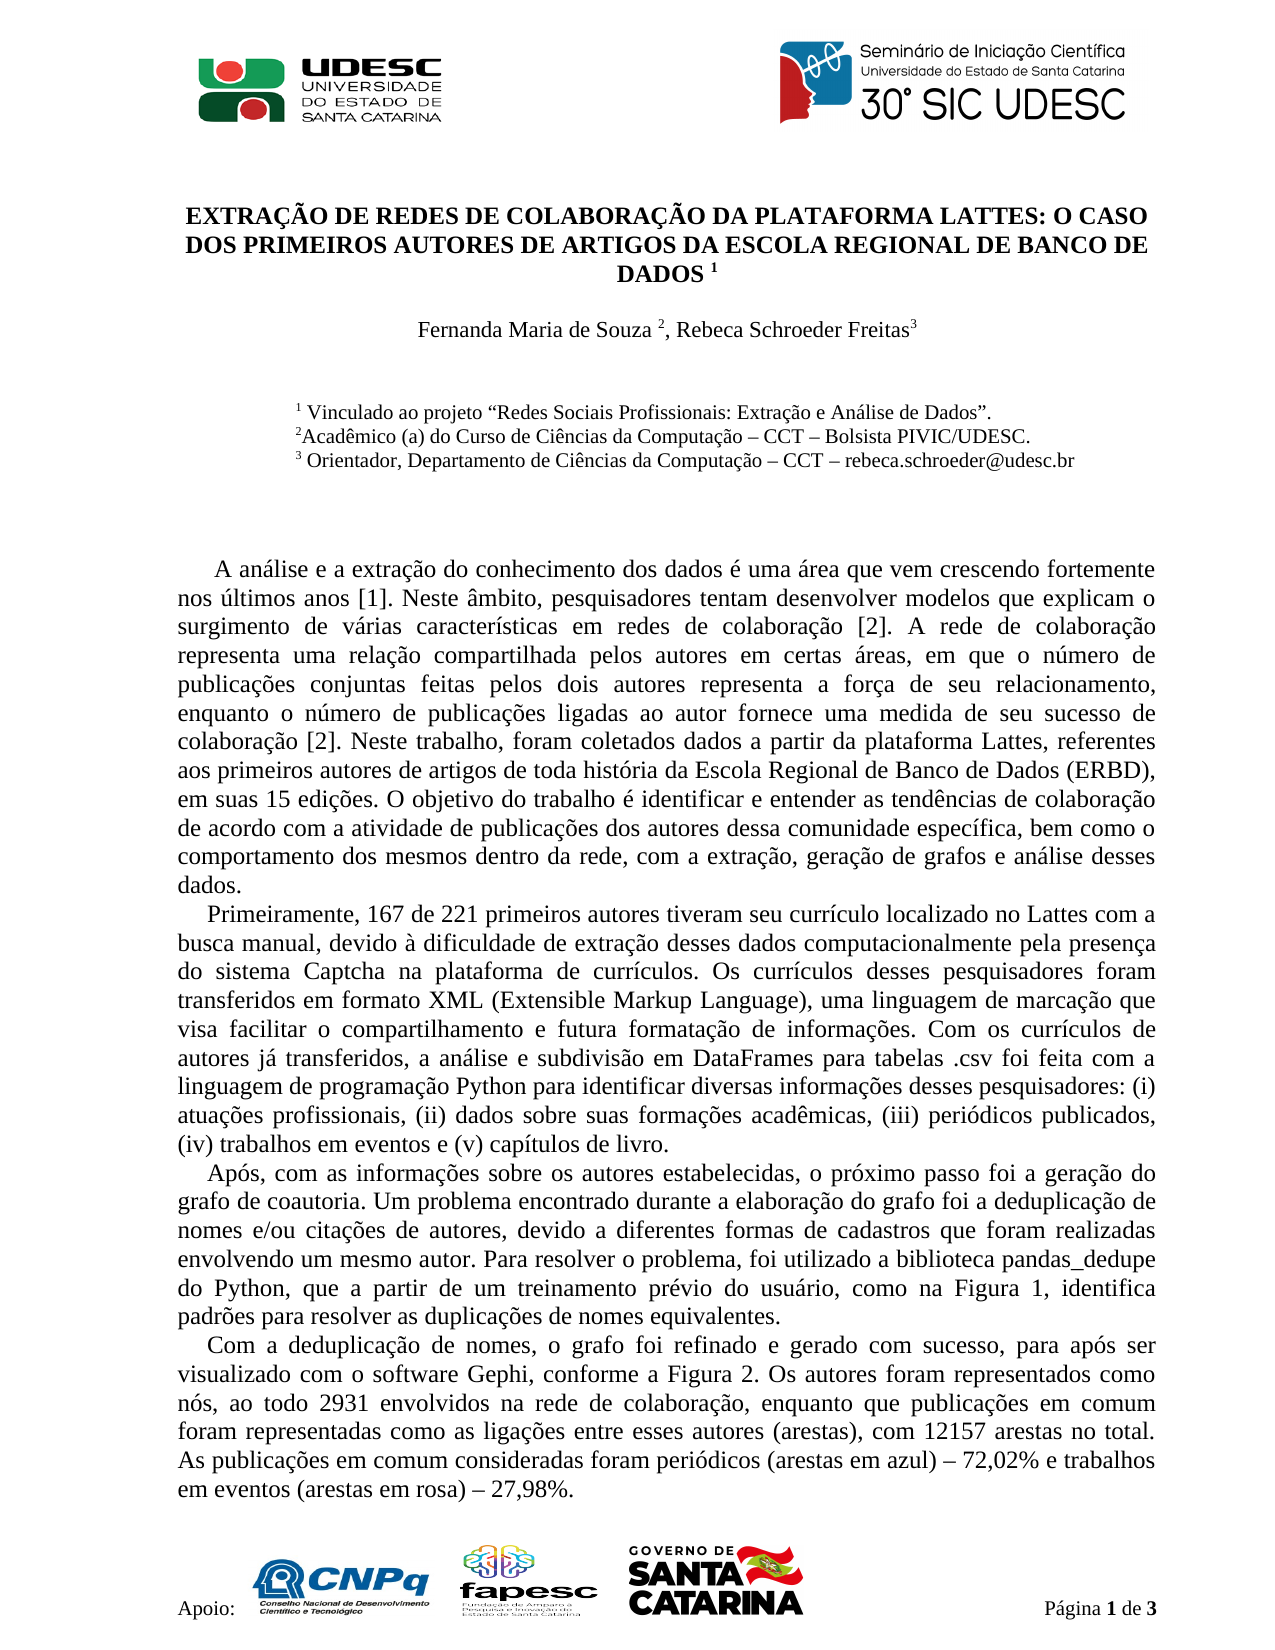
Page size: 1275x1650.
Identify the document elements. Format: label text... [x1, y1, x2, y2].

text A análise e a extração do conhecimento dos dados é uma área que vem crescendo fortemente nos últimos anos [1]. Neste âmbito, pesquisadores tentam desenvolver modelos que explicam o surgimento de várias características em redes de colaboração [2]. A rede de colaboração representa uma relação compartilhada pelos autores em certas áreas, em que o número de publicações conjuntas feitas pelos dois autores representa a força de seu relacionamento, enquanto o número de publicações ligadas ao autor fornece uma medida de seu sucesso de colaboração [2]. Neste trabalho, foram coletados dados a partir da plataforma Lattes, referentes aos primeiros autores de artigos de toda história da Escola Regional de Banco de Dados (ERBD), em suas 15 edições. O objetivo do trabalho é identificar e entender as tendências de colaboração de acordo com a atividade de publicações dos autores dessa comunidade específica, bem como o comportamento dos mesmos dentro da rede, com a extração, geração de grafos e análise desses dados. [177, 554, 1157, 899]
picture [460, 1545, 598, 1616]
text 1 Vinculado ao projeto “Redes Sociais Profissionais: Extração e Análise de Dados”. [295, 400, 1157, 424]
text EXTRAÇÃO DE REDES DE COLABORAÇÃO DA PLATAFORMA LATTES: O CASO DOS PRIMEIROS AUTORES DE ARTIGOS DA ESCOLA REGIONAL DE BANCO DE DADOS 1 [177, 201, 1157, 287]
text Fernanda Maria de Souza 2, Rebeca Schroeder Freitas3 [177, 316, 1157, 343]
picture [247, 1555, 436, 1616]
picture [772, 29, 1149, 132]
text Primeiramente, 167 de 221 primeiros autores tiveram seu currículo localizado no Lattes com a busca manual, devido à dificuldade de extração desses dados computacionalmente pela presença do sistema Captcha na plataforma de currículos. Os currículos desses pesquisadores foram transferidos em formato XML (Extensible Markup Language), uma linguagem de marcação que visa facilitar o compartilhamento e futura formatação de informações. Com os currículos de autores já transferidos, a análise e subdivisão em DataFrames para tabelas .csv foi feita com a linguagem de programação Python para identificar diversas informações desses pesquisadores: (i) atuações profissionais, (ii) dados sobre suas formações acadêmicas, (iii) periódicos publicados, (iv) trabalhos em eventos e (v) capítulos de livro. [177, 899, 1157, 1158]
picture [185, 48, 454, 132]
picture [628, 1545, 804, 1616]
text Após, com as informações sobre os autores estabelecidas, o próximo passo foi a geração do grafo de coautoria. Um problema encontrado durante a elaboração do grafo foi a deduplicação de nomes e/ou citações de autores, devido a diferentes formas de cadastros que foram realizadas envolvendo um mesmo autor. Para resolver o problema, foi utilizado a biblioteca pandas_dedupe do Python, que a partir de um treinamento prévio do usuário, como na Figura 1, identifica padrões para resolver as duplicações de nomes equivalentes. [177, 1158, 1157, 1330]
text Com a deduplicação de nomes, o grafo foi refinado e gerado com sucesso, para após ser visualizado com o software Gephi, conforme a Figura 2. Os autores foram representados como nós, ao todo 2931 envolvidos na rede de colaboração, enquanto que publicações em comum foram representadas como as ligações entre esses autores (arestas), com 12157 arestas no total. As publicações em comum consideradas foram periódicos (arestas em azul) – 72,02% e trabalhos em eventos (arestas em rosa) – 27,98%. [177, 1330, 1157, 1503]
text 3 Orientador, Departamento de Ciências da Computação – CCT – rebeca.schroeder@udesc.br [295, 448, 1157, 472]
text 2Acadêmico (a) do Curso de Ciências da Computação – CCT – Bolsista PIVIC/UDESC. [295, 424, 1157, 448]
